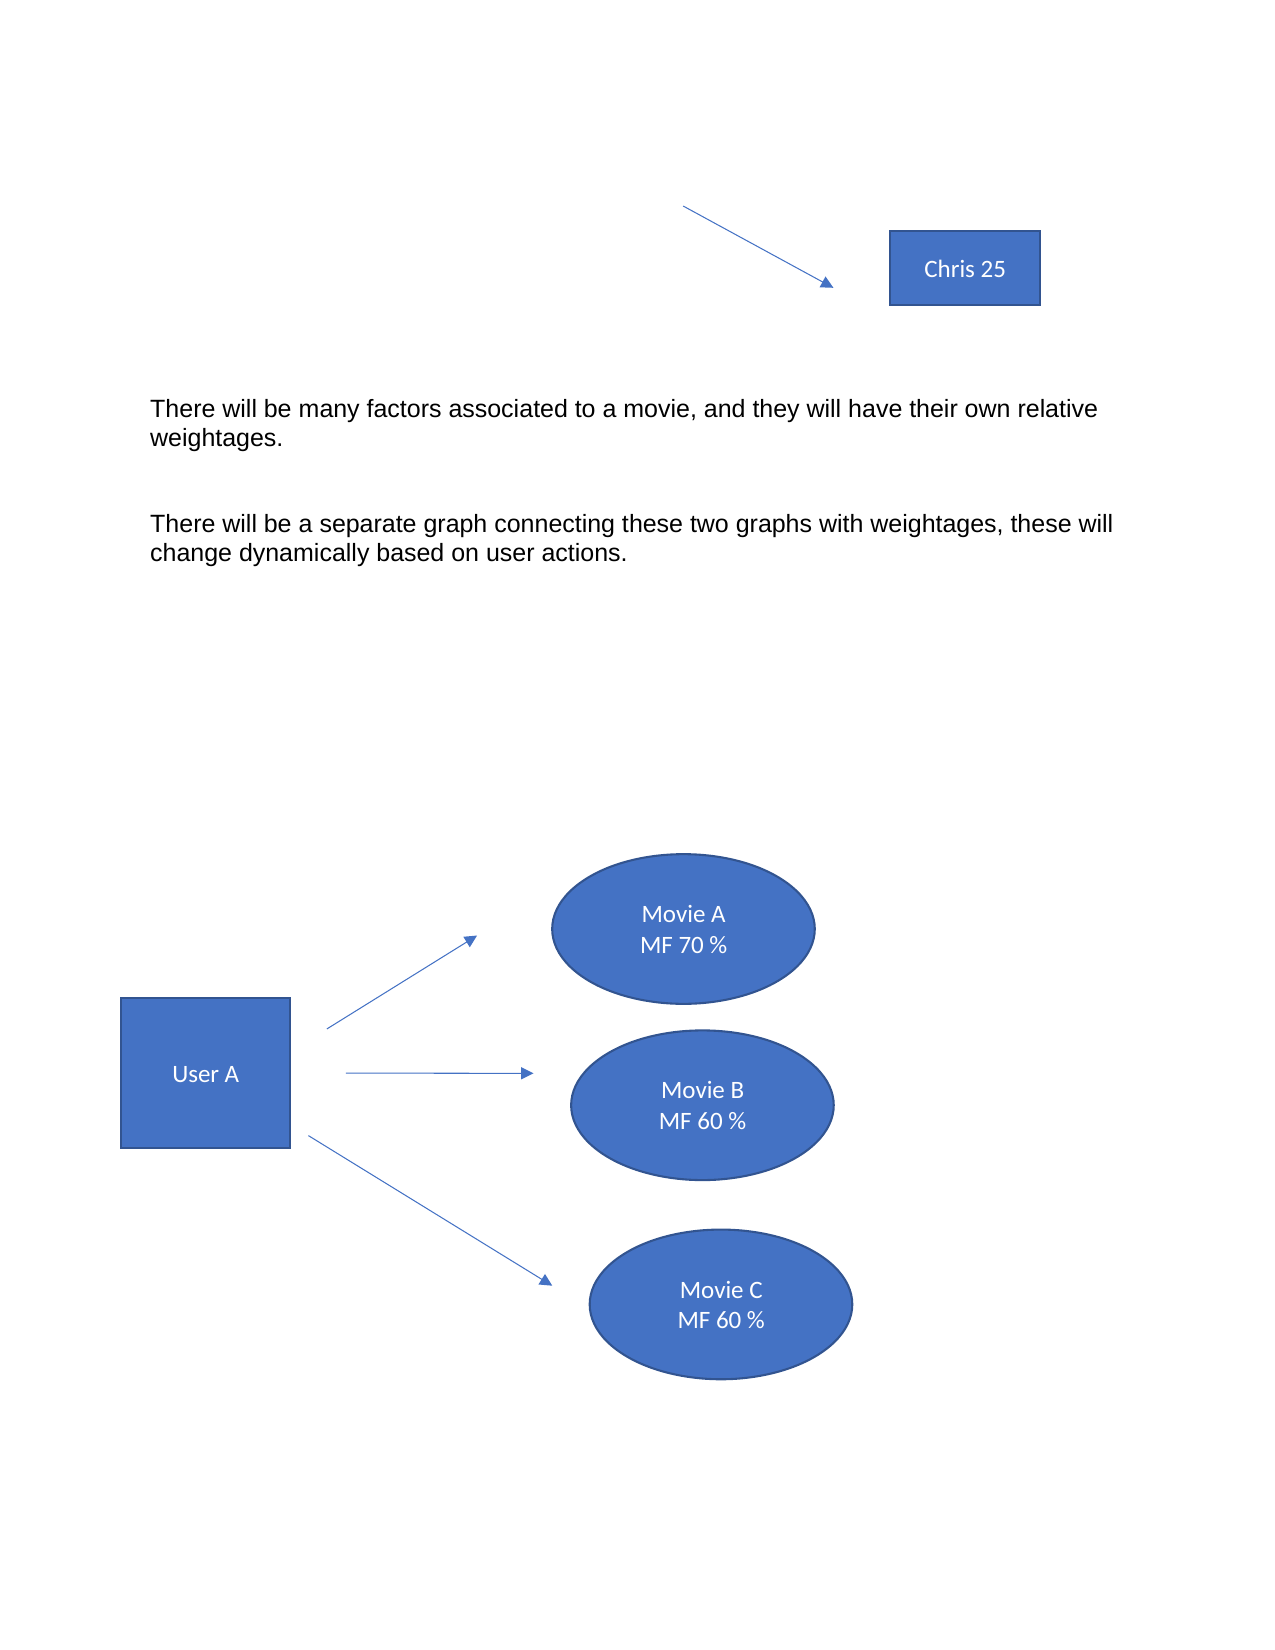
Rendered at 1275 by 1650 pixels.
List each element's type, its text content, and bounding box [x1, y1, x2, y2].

text There will be many factors associated to a movie, and they will have their own relative weightages. [150, 394, 1125, 452]
text There will be a separate graph connecting these two graphs with weightages, these will change dynamically based on user actions. [150, 509, 1125, 567]
